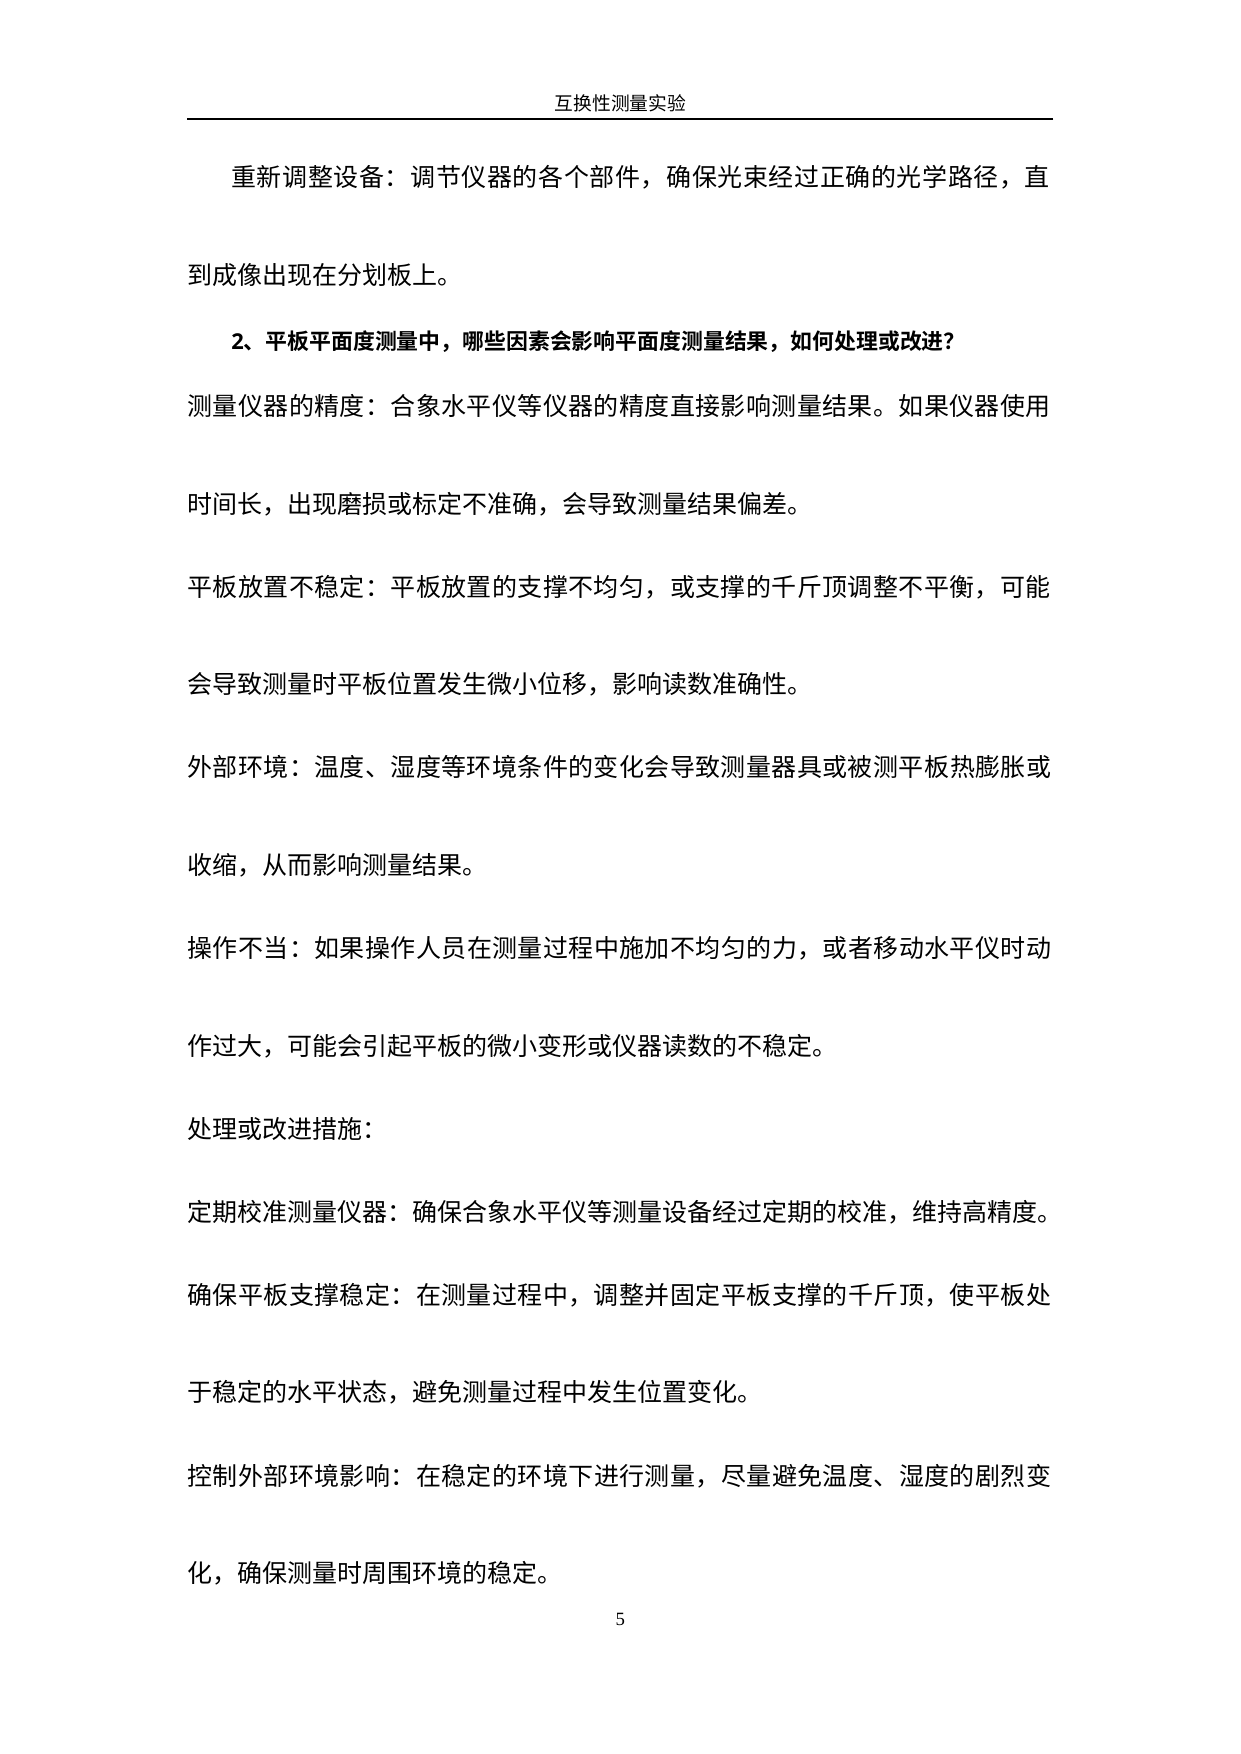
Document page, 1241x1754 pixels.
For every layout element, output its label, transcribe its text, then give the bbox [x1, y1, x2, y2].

text 测量仪器的精度：合象水平仪等仪器的精度直接影响测量结果。如果仪器使用时间长，出现磨损或标定不准确，会导致测量结果偏差。 [187, 372, 1053, 535]
text 外部环境：温度、湿度等环境条件的变化会导致测量器具或被测平板热膨胀或收缩，从而影响测量结果。 [187, 733, 1053, 896]
text 处理或改进措施： [187, 1095, 1053, 1160]
text 确保平板支撑稳定：在测量过程中，调整并固定平板支撑的千斤顶，使平板处于稳定的水平状态，避免测量过程中发生位置变化。 [187, 1261, 1053, 1423]
text 操作不当：如果操作人员在测量过程中施加不均匀的力，或者移动水平仪时动作过大，可能会引起平板的微小变形或仪器读数的不稳定。 [187, 914, 1053, 1077]
text 2、平板平面度测量中，哪些因素会影响平面度测量结果，如何处理或改进？ [187, 324, 1053, 356]
text 控制外部环境影响：在稳定的环境下进行测量，尽量避免温度、湿度的剧烈变化，确保测量时周围环境的稳定。 [187, 1442, 1053, 1604]
text 定期校准测量仪器：确保合象水平仪等测量设备经过定期的校准，维持高精度。 [187, 1178, 1053, 1243]
text 平板放置不稳定：平板放置的支撑不均匀，或支撑的千斤顶调整不平衡，可能会导致测量时平板位置发生微小位移，影响读数准确性。 [187, 553, 1053, 715]
text 重新调整设备：调节仪器的各个部件，确保光束经过正确的光学路径，直到成像出现在分划板上。 [187, 143, 1053, 306]
